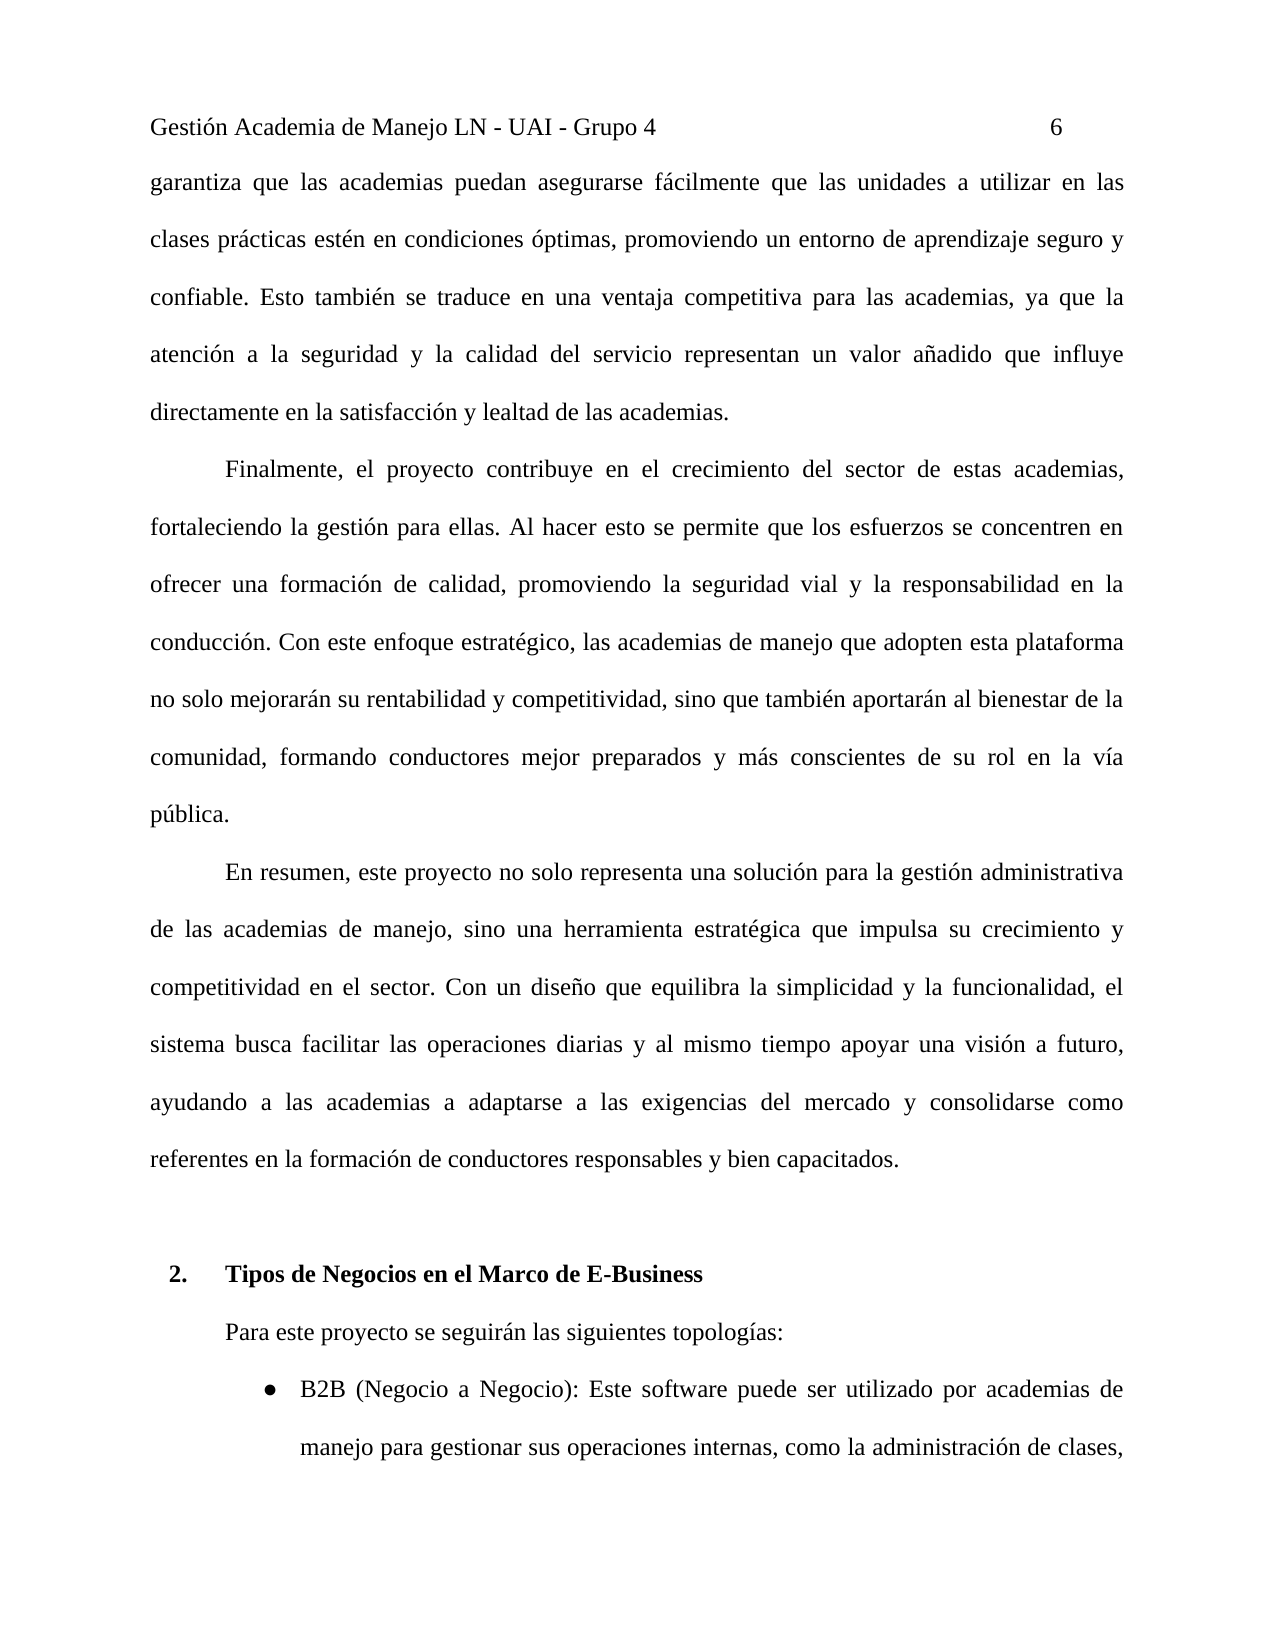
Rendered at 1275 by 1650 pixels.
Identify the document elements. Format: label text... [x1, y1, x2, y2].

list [262, 1374, 1125, 1461]
subtitle Tipos de Negocios en el Marco de E-Business [187, 1259, 1125, 1288]
text Finalmente, el proyecto contribuye en el crecimiento del sector de estas academias, fortaleciendo la gestión para ellas. Al hacer esto se permite que los esfuerzos se concentren en ofrecer una formación de calidad, promoviendo la seguridad vial y la responsabilidad en la conducción. Con este enfoque estratégico, las academias de manejo que adopten esta plataforma no solo mejorarán su rentabilidad y competitividad, sino que también aportarán al bienestar de la comunidad, formando conductores mejor preparados y más conscientes de su rol en la vía pública. [150, 454, 1125, 828]
text En resumen, este proyecto no solo representa una solución para la gestión administrativa de las academias de manejo, sino una herramienta estratégica que impulsa su crecimiento y competitividad en el sector. Con un diseño que equilibra la simplicidad y la funcionalidad, el sistema busca facilitar las operaciones diarias y al mismo tiempo apoyar una visión a futuro, ayudando a las academias a adaptarse a las exigencias del mercado y consolidarse como referentes en la formación de conductores responsables y bien capacitados. [150, 857, 1125, 1173]
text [150, 167, 1125, 426]
text Para este proyecto se seguirán las siguientes topologías: [150, 1317, 1125, 1346]
